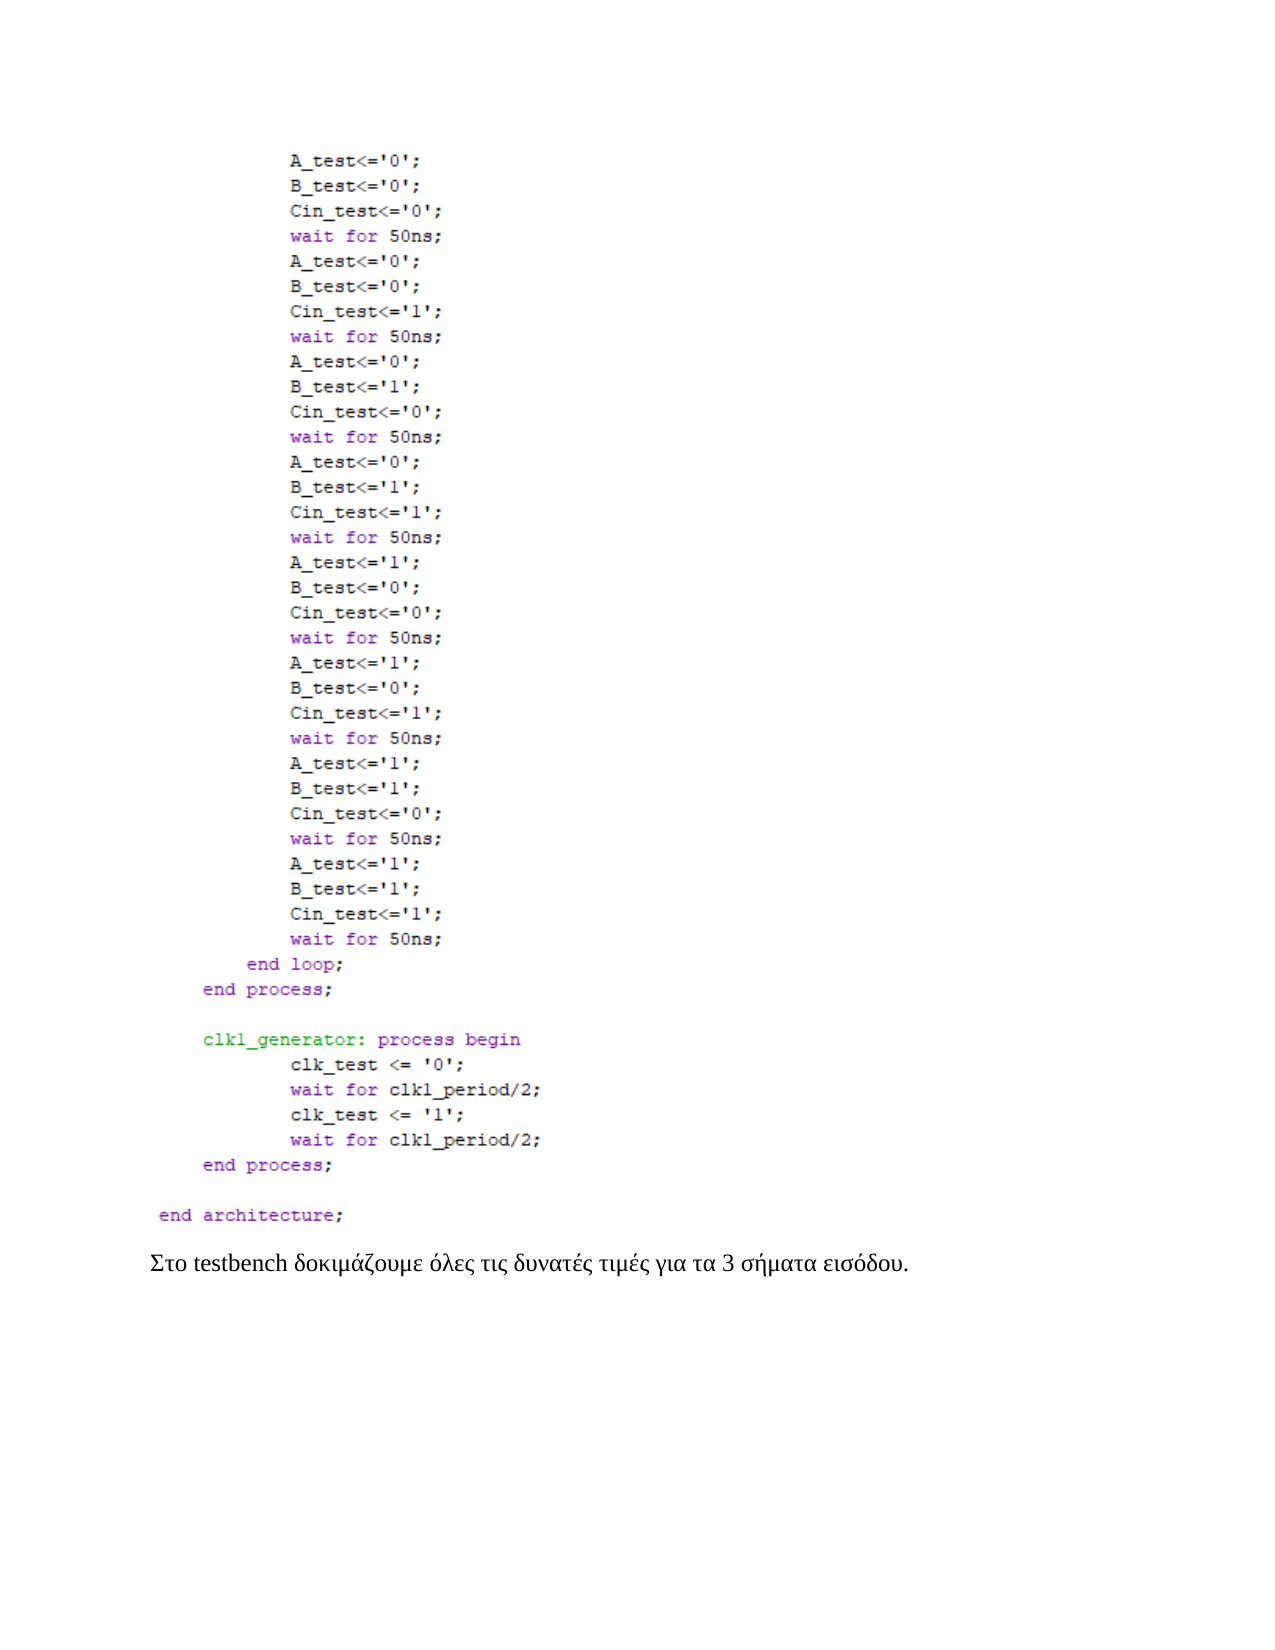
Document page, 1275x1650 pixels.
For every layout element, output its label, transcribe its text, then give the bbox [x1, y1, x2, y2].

text Στο testbench δοκιμάζουμε όλες τις δυνατές τιμές για τα 3 σήματα εισόδου. [150, 1248, 1125, 1277]
picture [150, 150, 643, 1230]
